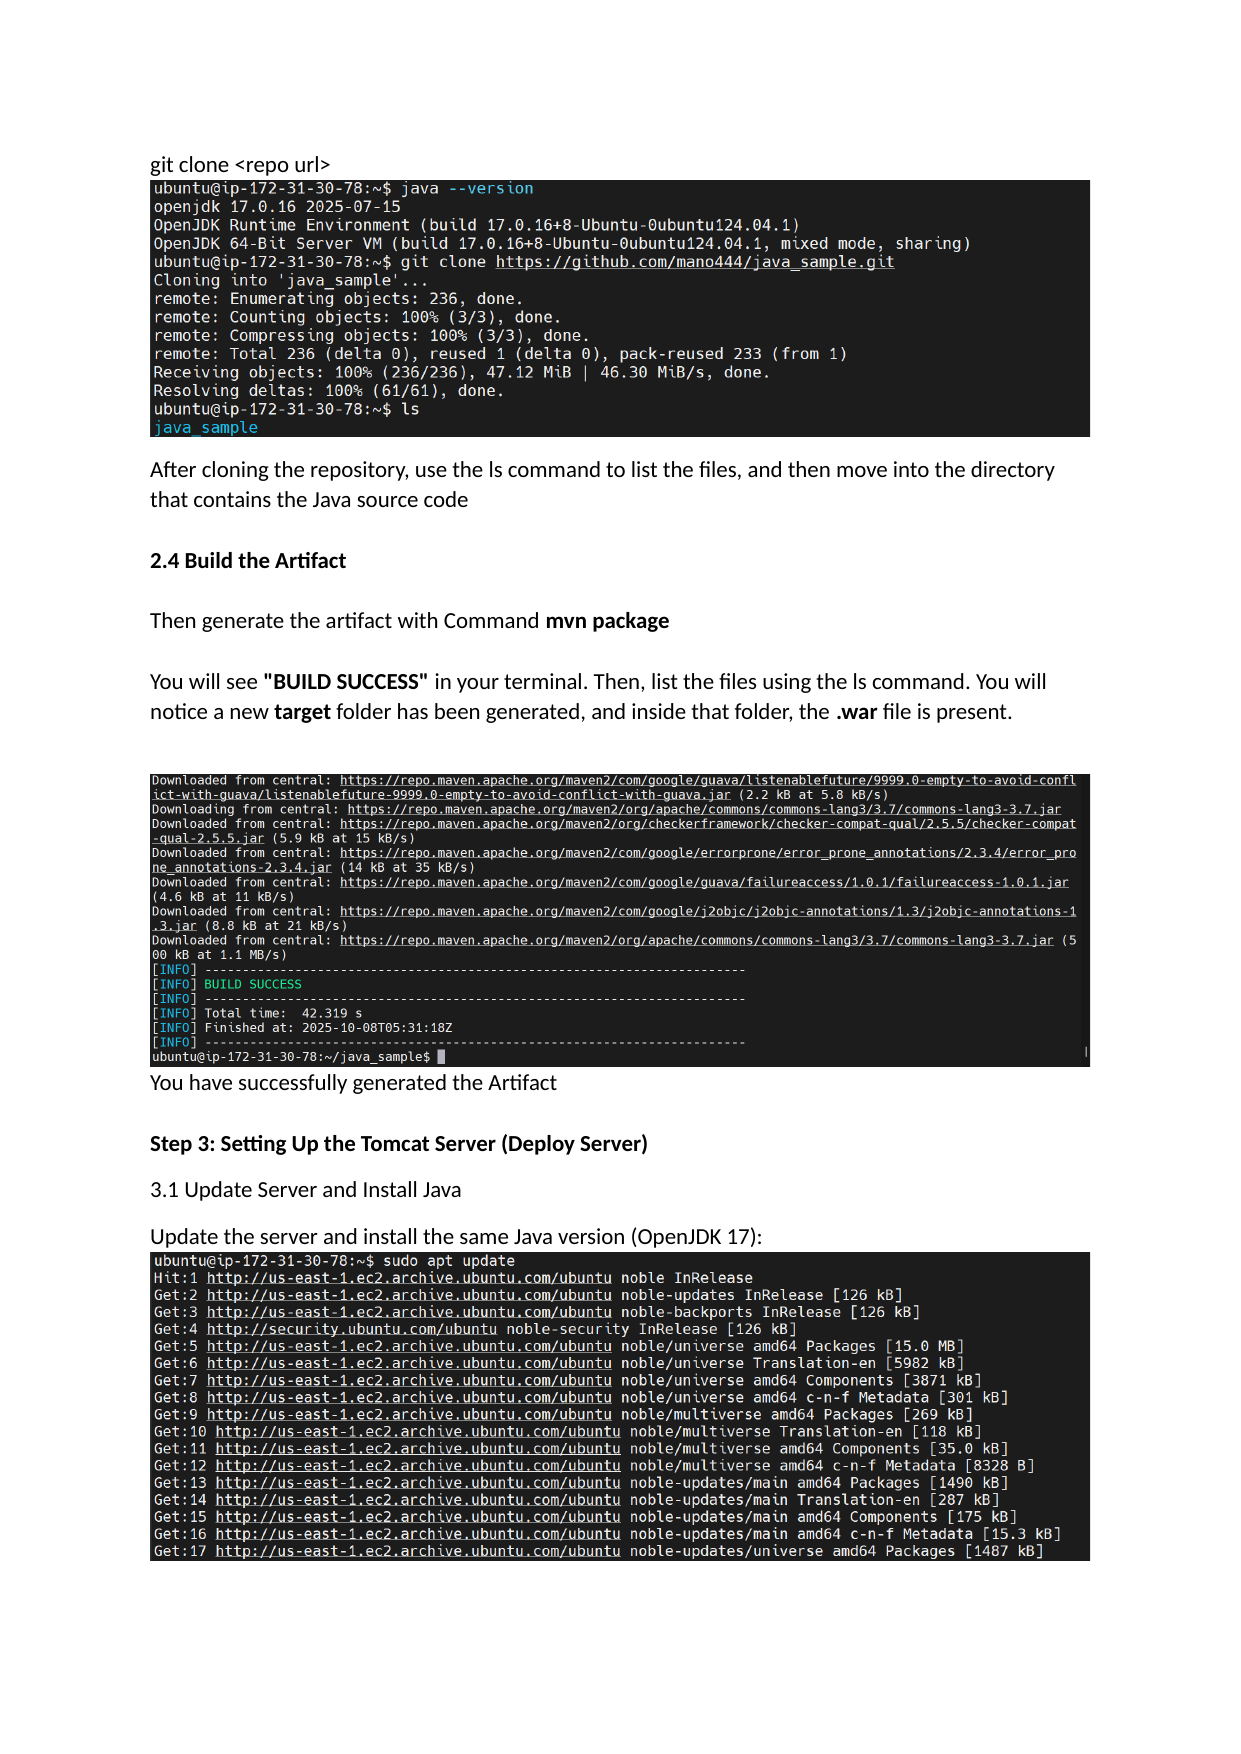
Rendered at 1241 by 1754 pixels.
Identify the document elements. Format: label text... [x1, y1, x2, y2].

text You have successfully generated the Artifact Step 3: Setting Up the Tomcat Server (Deploy Server) [150, 1067, 1090, 1157]
text After cloning the repository, use the ls command to list the files, and then move into the directory that contains the Java source code 2.4 Build the Artifact Then generate the artifact with Command mvn package You will see "BUILD SUCCESS" in your terminal. Then, list the files using the ls command. You will notice a new target folder has been generated, and inside that folder, the .war file is present. [150, 455, 1090, 755]
picture [150, 1252, 1091, 1561]
text 3.1 Update Server and Install Java [150, 1176, 1090, 1204]
picture [150, 774, 1091, 1067]
text Update the server and install the same Java version (OpenJDK 17): 3.2 Install Apache Tomcat [150, 1222, 1090, 1252]
picture [150, 180, 1091, 437]
text git clone <repo url> [150, 150, 1090, 180]
